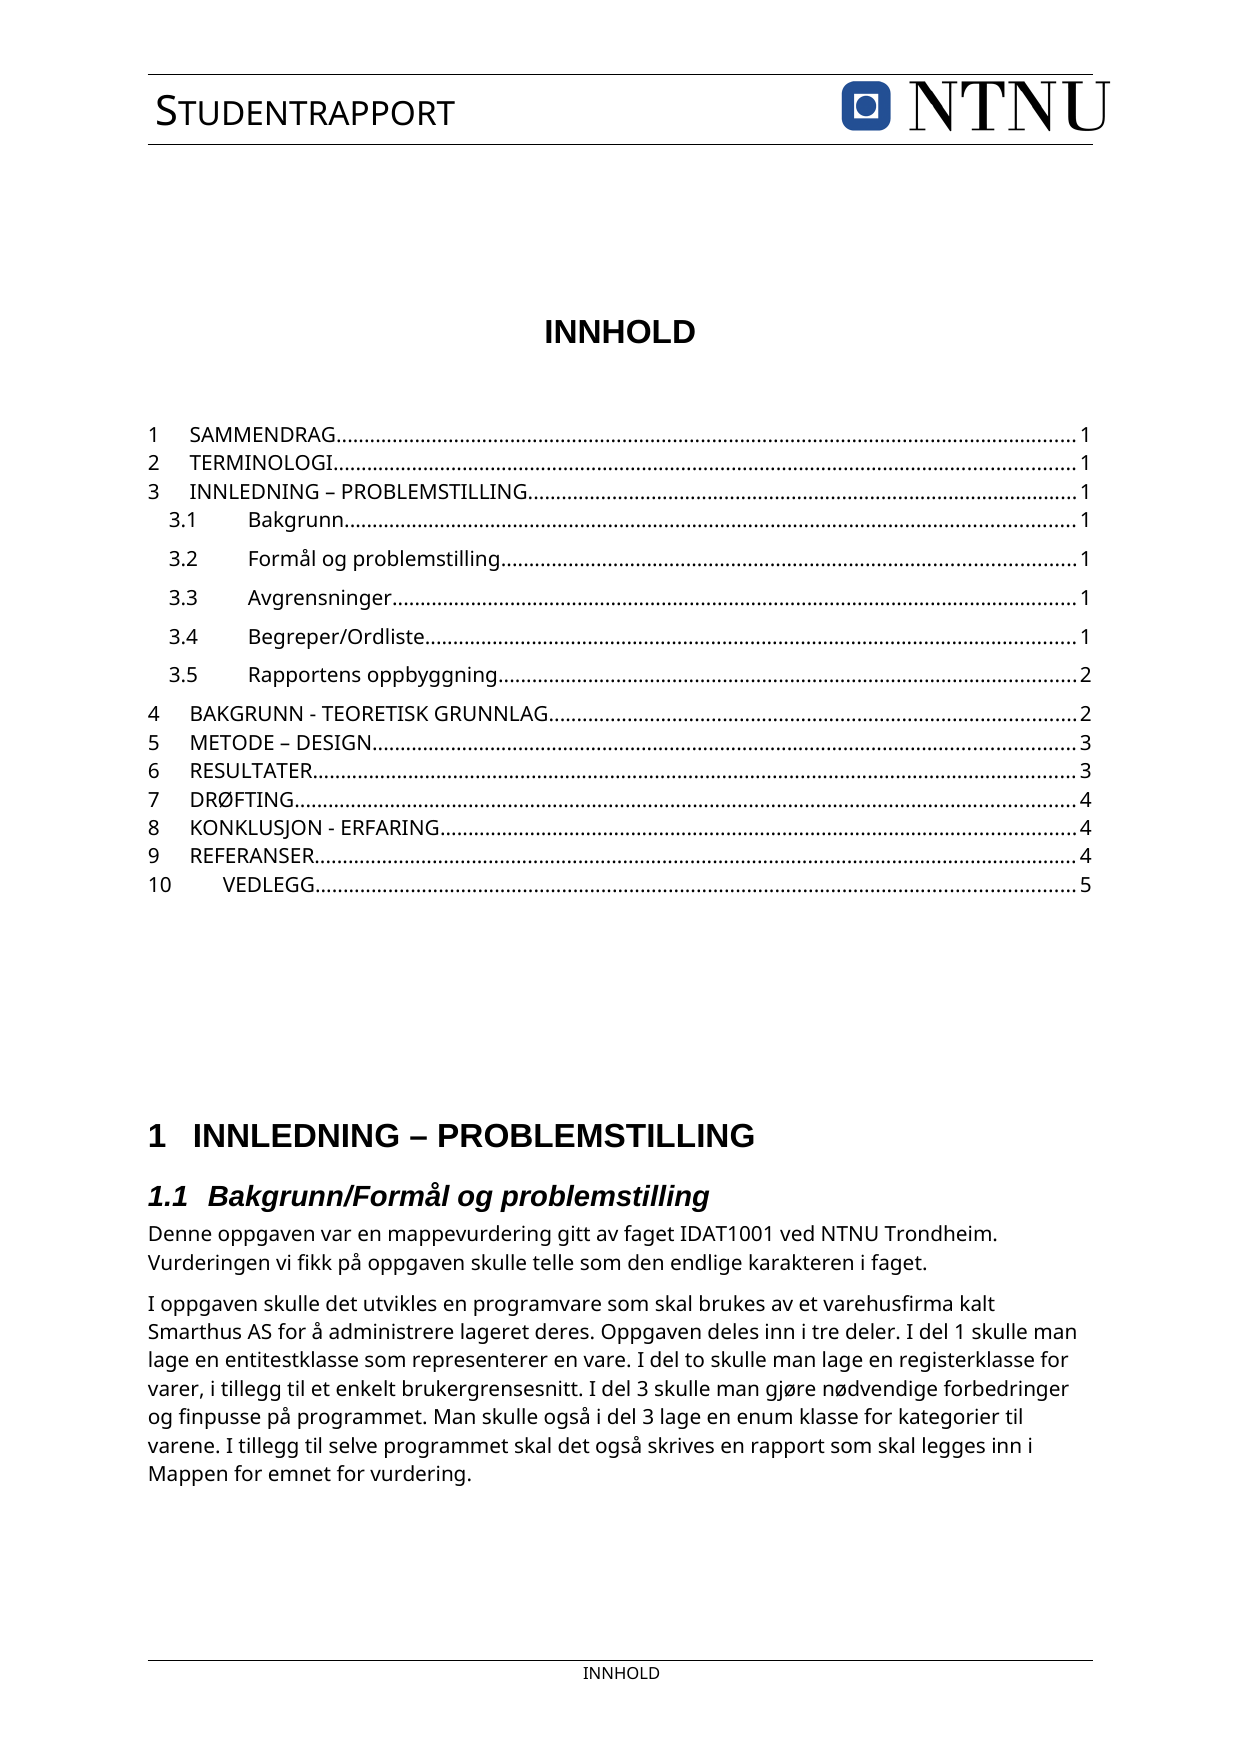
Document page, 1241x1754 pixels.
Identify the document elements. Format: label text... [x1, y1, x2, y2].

text Denne oppgaven var en mappevurdering gitt av faget IDAT1001 ved NTNU Trondheim. Vurderingen vi fikk på oppgaven skulle telle som den endlige karakteren i faget. [148, 1219, 1092, 1276]
subtitle Bakgrunn/Formål og problemstilling [148, 1179, 1092, 1213]
title INNHOLD [148, 312, 1092, 350]
subtitle INNLEDNING – PROBLEMSTILLING [148, 1116, 1092, 1154]
text I oppgaven skulle det utvikles en programvare som skal brukes av et varehusfirma kalt Smarthus AS for å administrere lageret deres. Oppgaven deles inn i tre deler. I del 1 skulle man lage en entitestklasse som representerer en vare. I del to skulle man lage en registerklasse for varer, i tillegg til et enkelt brukergrensesnitt. I del 3 skulle man gjøre nødvendige forbedringer og finpusse på programmet. Man skulle også i del 3 lage en enum klasse for kategorier til varene. I tillegg til selve programmet skal det også skrives en rapport som skal legges inn i Mappen for emnet for vurdering. [148, 1289, 1092, 1488]
picture [841, 81, 1111, 132]
